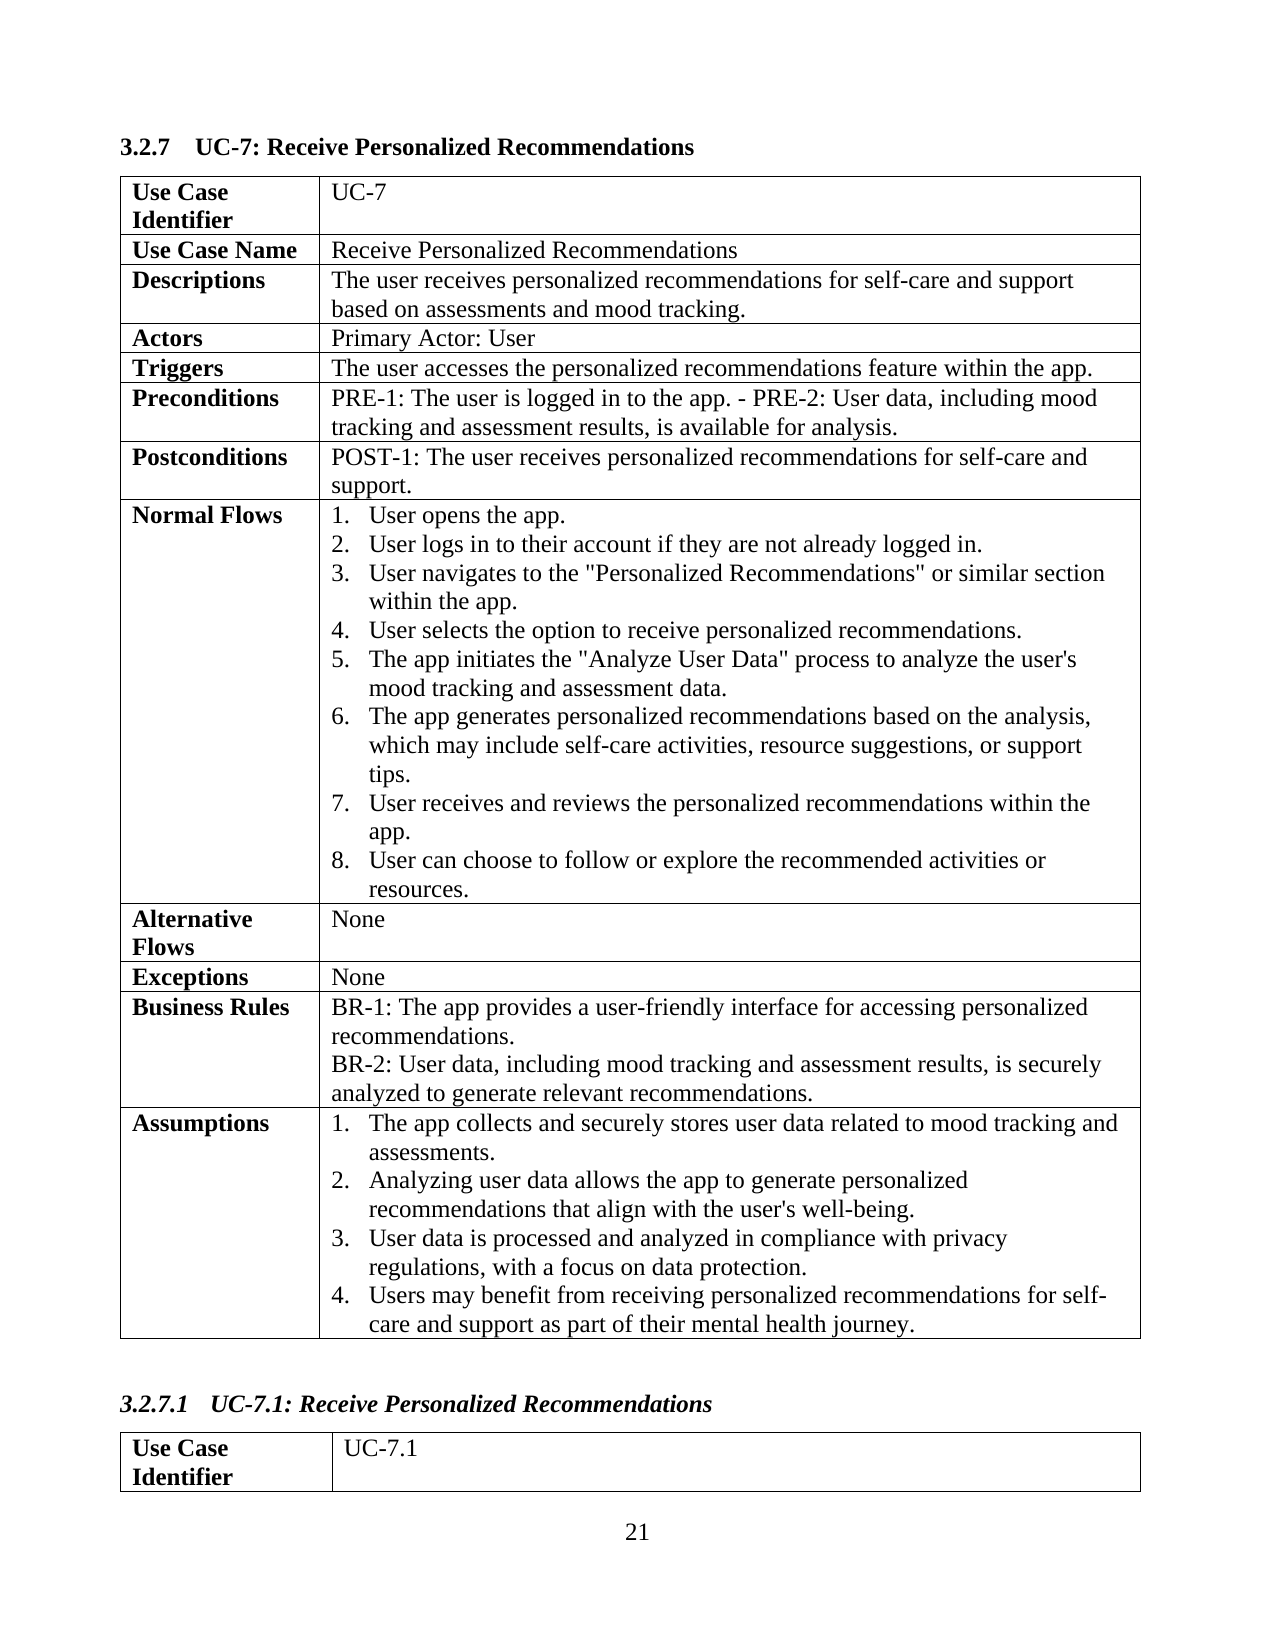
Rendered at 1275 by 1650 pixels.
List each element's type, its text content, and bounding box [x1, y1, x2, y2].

table_cell Descriptions [121, 265, 319, 322]
table_header UC-7 [320, 177, 1140, 234]
subtitle UC-7: Receive Personalized Recommendations [120, 132, 1155, 161]
table_cell BR-1: The app provides a user-friendly interface for accessing personalized recommendations. BR-2: User data, including mood tracking and assessment results, is securely analyzed to generate relevant recommendations. [320, 992, 1140, 1107]
table_cell Business Rules [121, 992, 319, 1107]
table_cell User opens the app. User logs in to their account if they are not already logged in. User navigates to the "Personalized Recommendations" or similar section within the app. User selects the option to receive personalized recommendations. The app initiates the "Analyze User Data" process to analyze the user's mood tracking and assessment data. The app generates personalized recommendations based on the analysis, which may include self-care activities, resource suggestions, or support tips. User receives and reviews the personalized recommendations within the app. User can choose to follow or explore the recommended activities or resources. [320, 500, 1140, 903]
table_cell PRE-1: The user is logged in to the app. - PRE-2: User data, including mood tracking and assessment results, is available for analysis. [320, 383, 1140, 441]
table_header Use Case Identifier [121, 1433, 332, 1491]
table_cell Use Case Name [121, 235, 319, 264]
table_header UC-7.1 [333, 1433, 1140, 1491]
table_cell POST-1: The user receives personalized recommendations for self-care and support. [320, 442, 1140, 499]
table_header Use Case Identifier [121, 177, 319, 234]
table_cell None [320, 904, 1140, 961]
table_cell Preconditions [121, 383, 319, 441]
table_cell Actors [121, 324, 319, 352]
table_cell Triggers [121, 353, 319, 382]
table_cell Alternative Flows [121, 904, 319, 961]
subtitle UC-7.1: Receive Personalized Recommendations [120, 1389, 1155, 1418]
table_cell Receive Personalized Recommendations [320, 235, 1140, 264]
table_cell Assumptions [121, 1108, 319, 1338]
table_cell Normal Flows [121, 500, 319, 903]
table_cell The user receives personalized recommendations for self-care and support based on assessments and mood tracking. [320, 265, 1140, 322]
table_cell The user accesses the personalized recommendations feature within the app. [320, 353, 1140, 382]
table_cell None [320, 962, 1140, 991]
table_cell Postconditions [121, 442, 319, 499]
table_cell Primary Actor: User [320, 324, 1140, 352]
table_cell Exceptions [121, 962, 319, 991]
table_cell The app collects and securely stores user data related to mood tracking and assessments. Analyzing user data allows the app to generate personalized recommendations that align with the user's well-being. User data is processed and analyzed in compliance with privacy regulations, with a focus on data protection. Users may benefit from receiving personalized recommendations for self-care and support as part of their mental health journey. [320, 1108, 1140, 1338]
